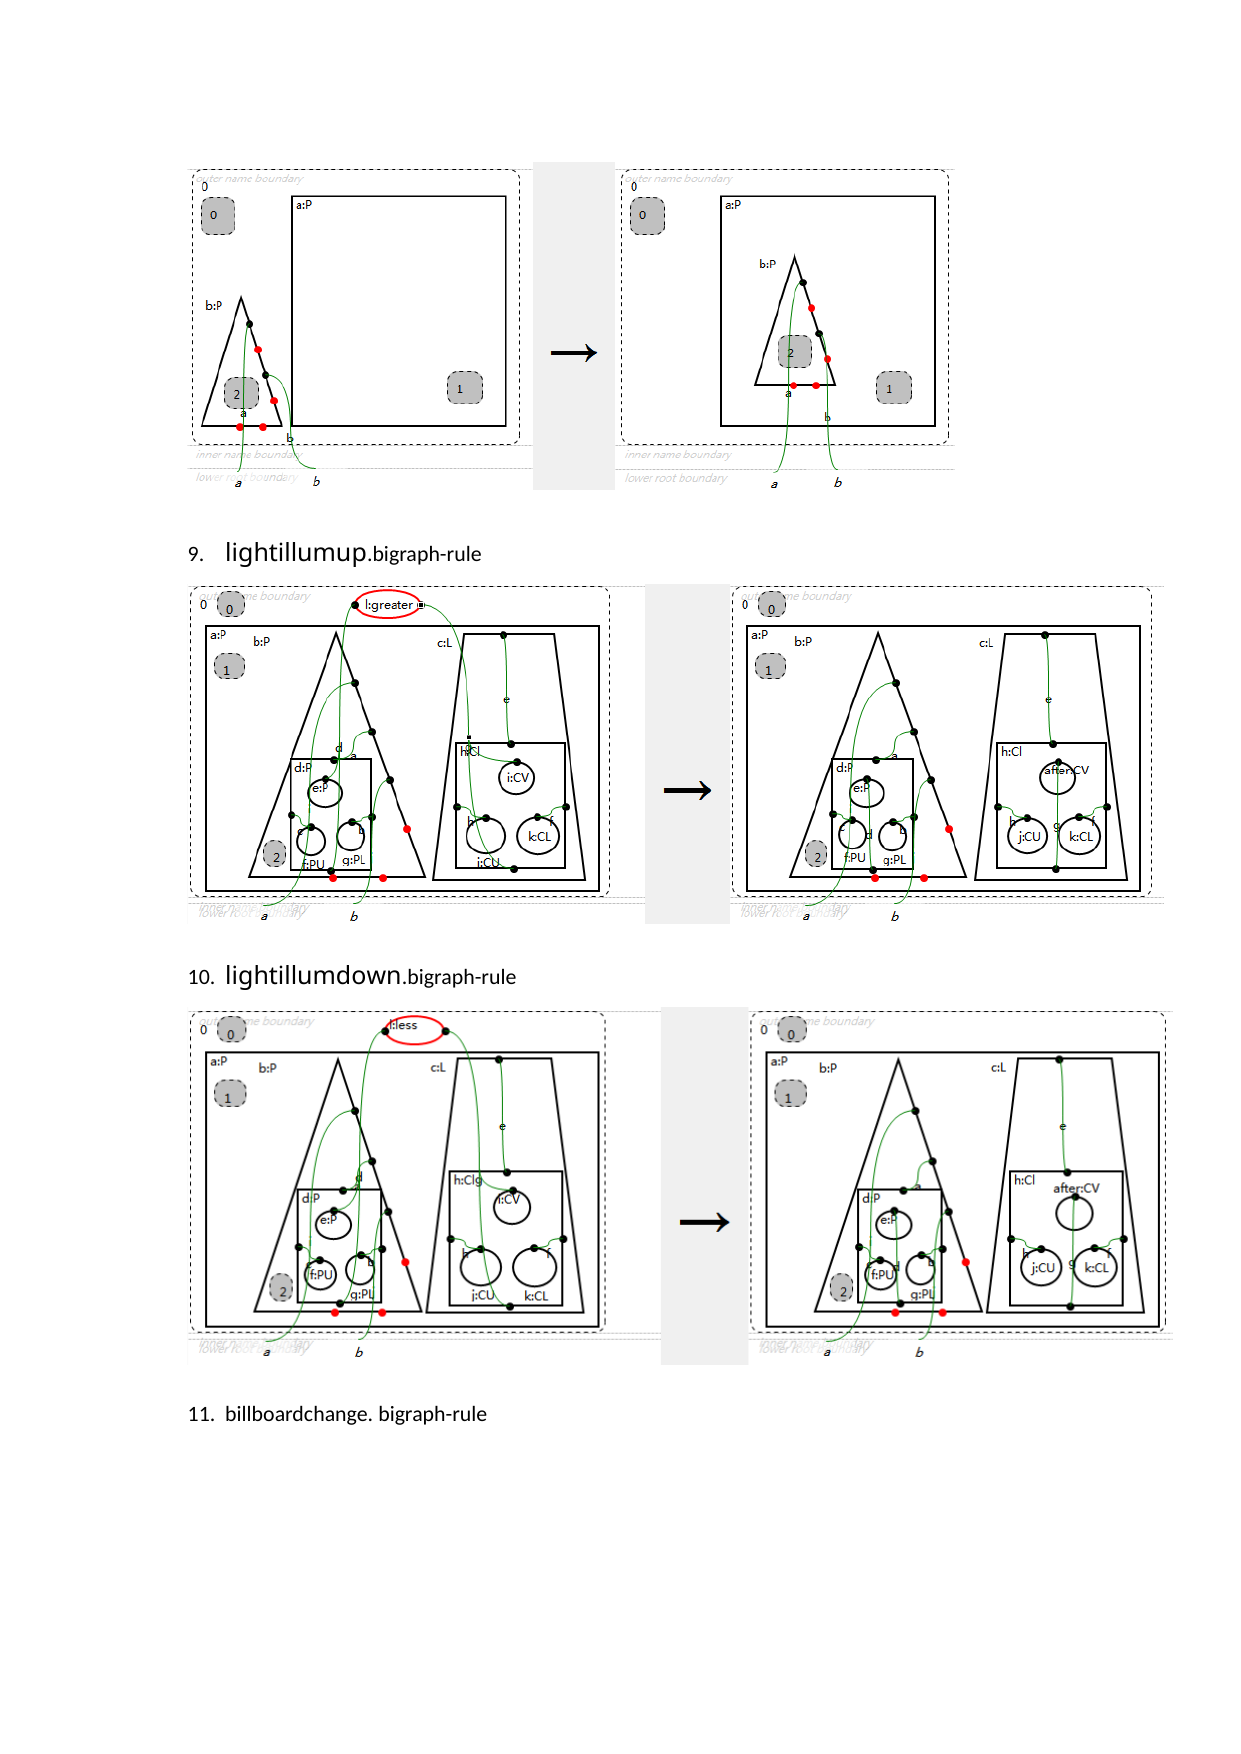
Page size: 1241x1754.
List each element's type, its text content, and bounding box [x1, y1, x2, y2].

picture [187, 162, 955, 490]
picture [187, 584, 1164, 924]
list lightillumup.bigraph-rule [187, 519, 1053, 584]
list billboardchange. bigraph-rule [187, 1397, 1053, 1429]
picture [187, 1007, 1173, 1365]
list lightillumdown.bigraph-rule [187, 942, 1053, 1007]
